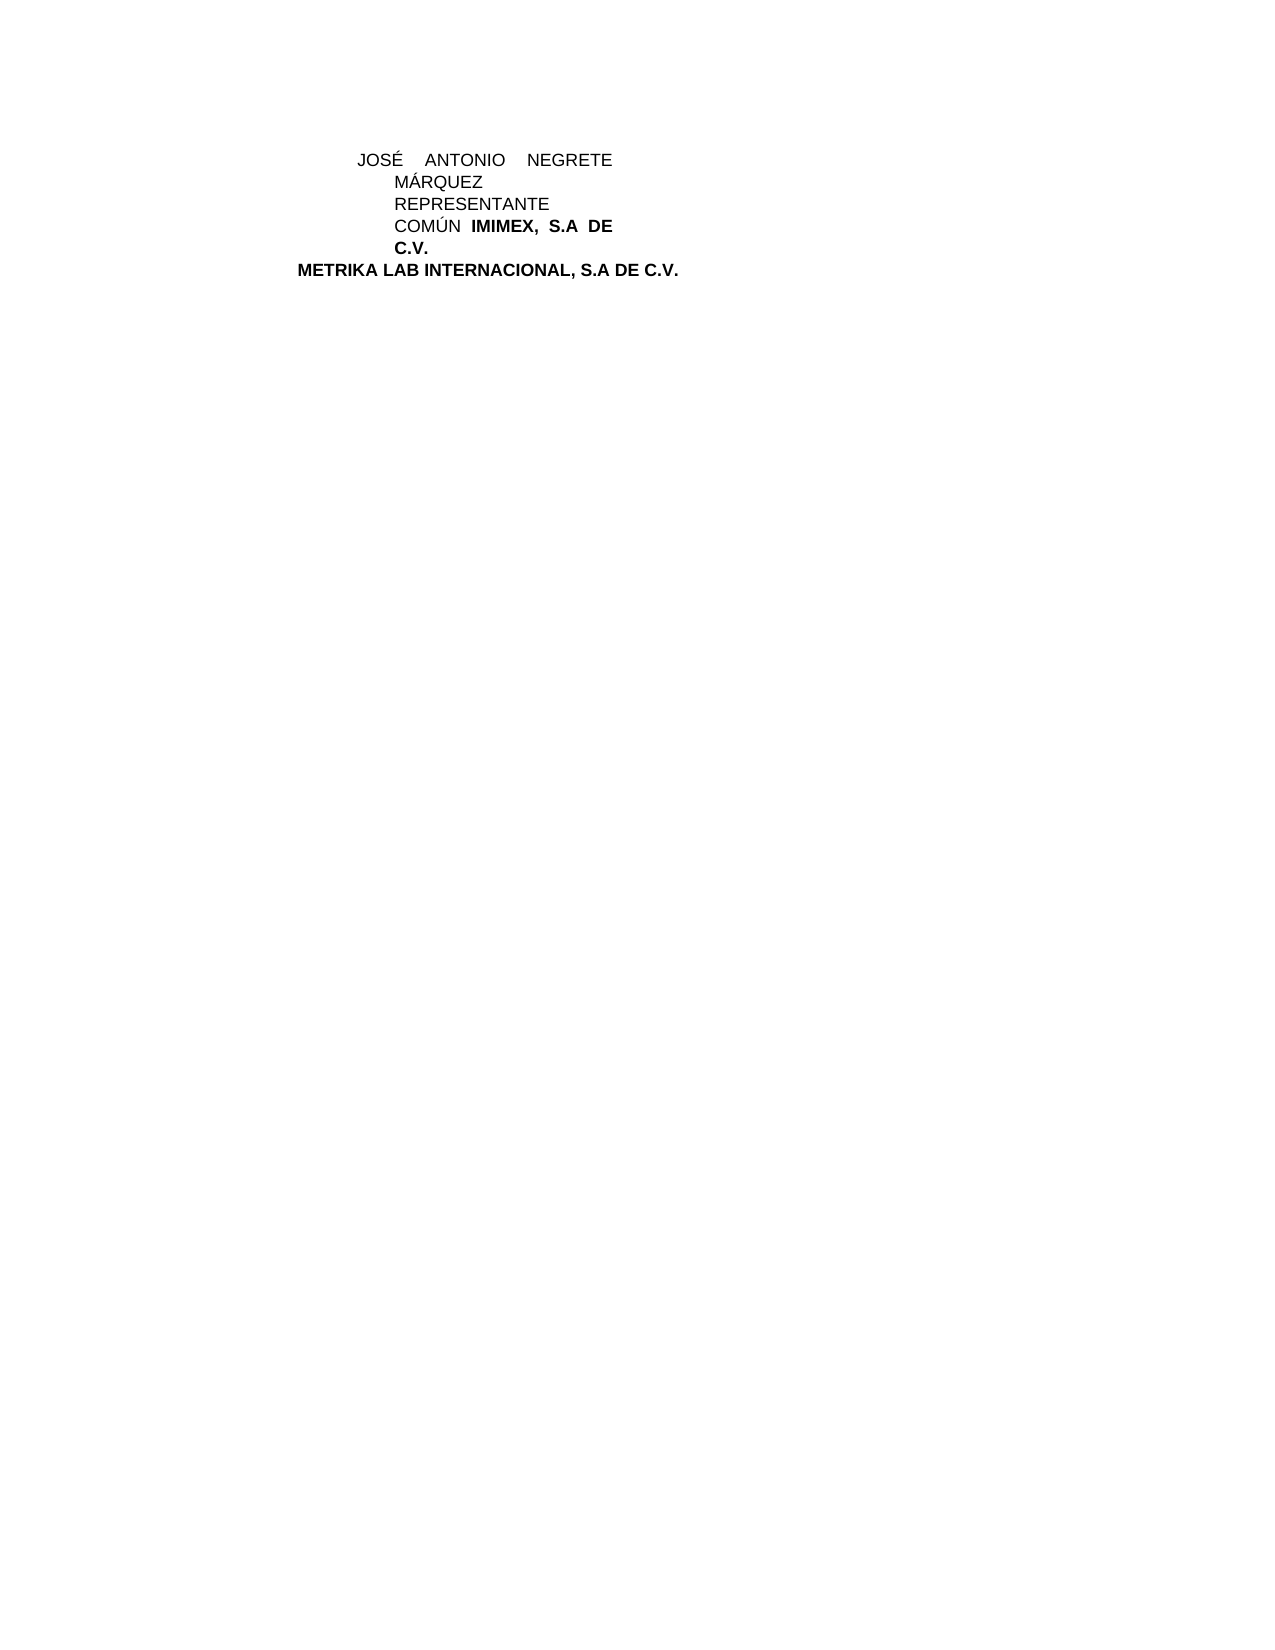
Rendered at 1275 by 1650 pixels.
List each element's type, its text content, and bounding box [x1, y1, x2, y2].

text METRIKA LAB INTERNACIONAL, S.A DE C.V. [297, 260, 1148, 280]
text JOSÉ ANTONIO NEGRETE MÁRQUEZ REPRESENTANTE COMÚN IMIMEX, S.A DE C.V. [357, 150, 613, 258]
